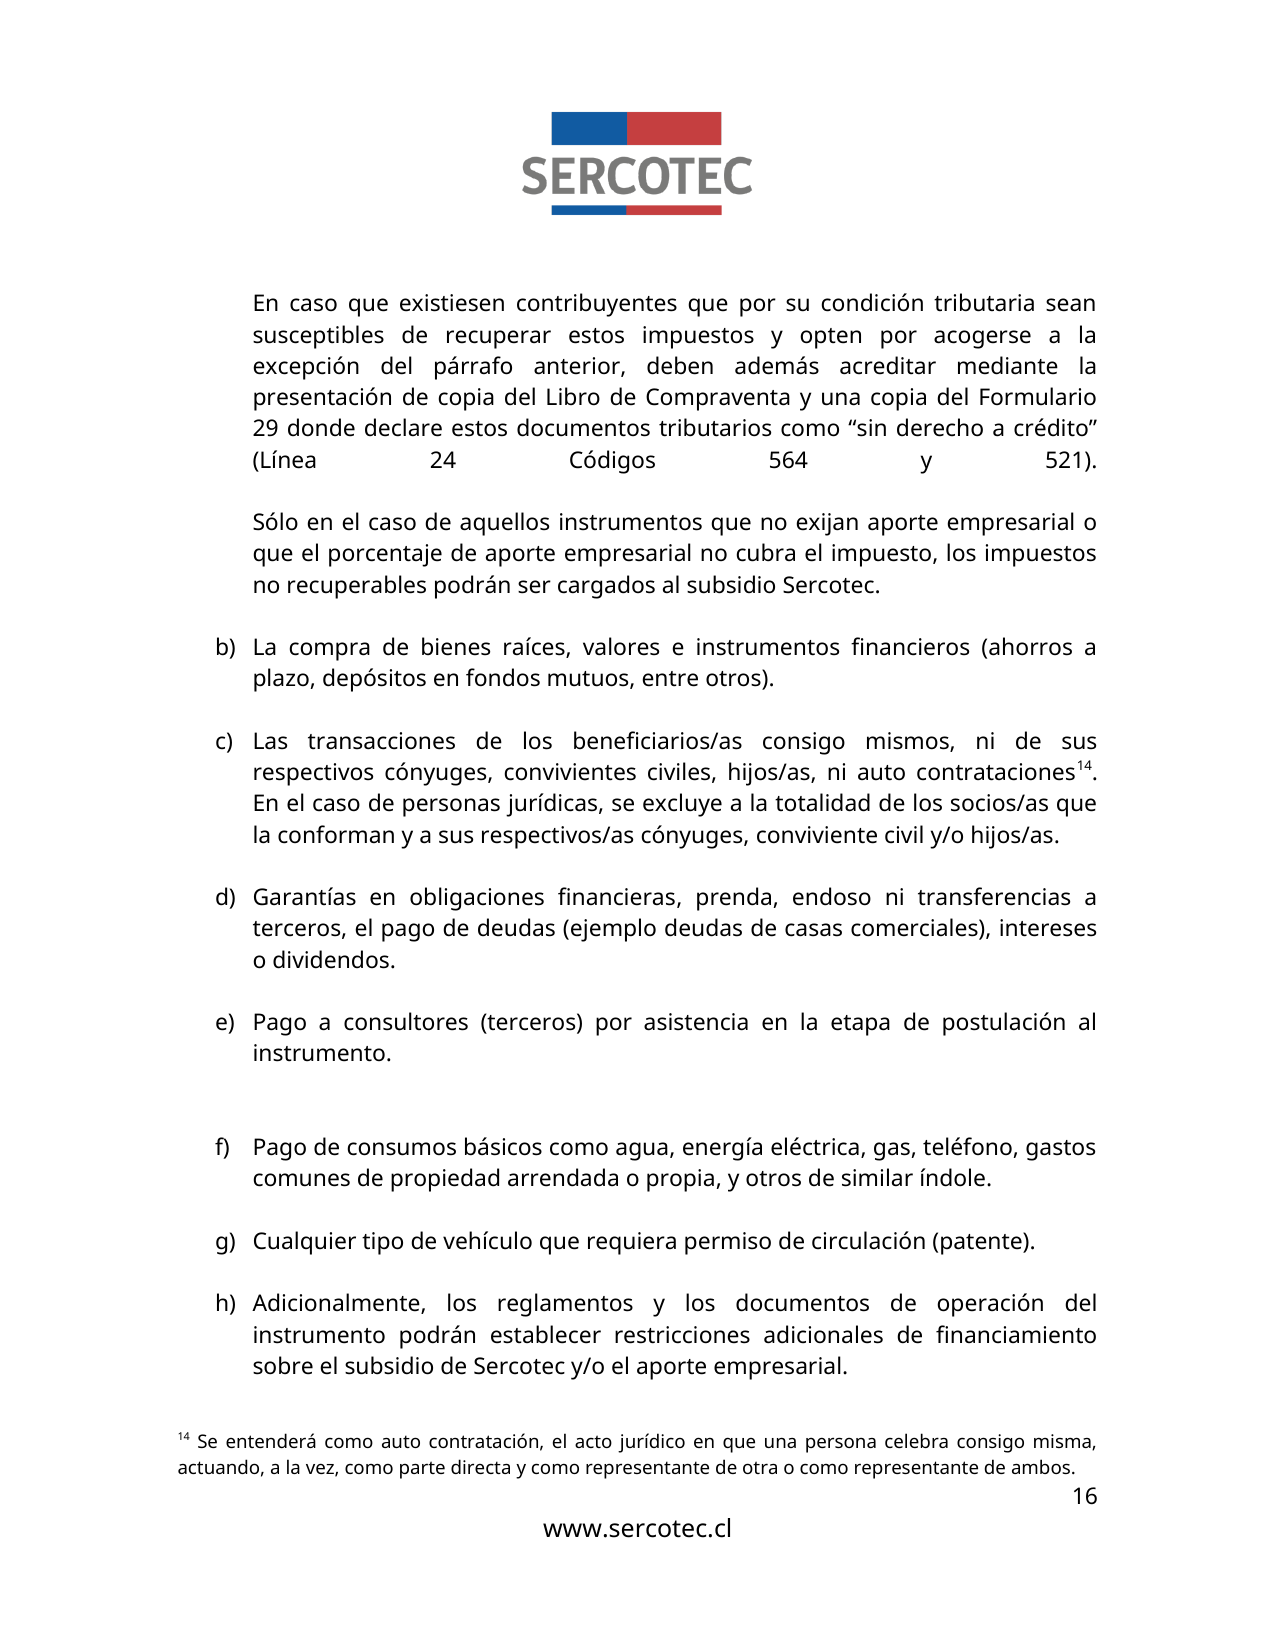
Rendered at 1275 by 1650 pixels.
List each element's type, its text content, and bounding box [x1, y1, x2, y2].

list Pago de consumos básicos como agua, energía eléctrica, gas, teléfono, gastos comunes de propiedad arrendada o propia, y otros de similar índole. [215, 1131, 1098, 1194]
list En caso que existiesen contribuyentes que por su condición tributaria sean susceptibles de recuperar estos impuestos y opten por acogerse a la excepción del párrafo anterior, deben además acreditar mediante la presentación de copia del Libro de Compraventa y una copia del Formulario 29 donde declare estos documentos tributarios como “sin derecho a crédito” (Línea 24 Códigos 564 y 521). [252, 287, 1098, 506]
list Adicionalmente, los reglamentos y los documentos de operación del instrumento podrán establecer restricciones adicionales de financiamiento sobre el subsidio de Sercotec y/o el aporte empresarial. [215, 1287, 1098, 1381]
list Garantías en obligaciones financieras, prenda, endoso ni transferencias a terceros, el pago de deudas (ejemplo deudas de casas comerciales), intereses o dividendos. [215, 881, 1098, 975]
list La compra de bienes raíces, valores e instrumentos financieros (ahorros a plazo, depósitos en fondos mutuos, entre otros). [215, 631, 1098, 694]
list Sólo en el caso de aquellos instrumentos que no exijan aporte empresarial o que el porcentaje de aporte empresarial no cubra el impuesto, los impuestos no recuperables podrán ser cargados al subsidio Sercotec. [252, 506, 1098, 600]
list Pago a consultores (terceros) por asistencia en la etapa de postulación al instrumento. [215, 1006, 1098, 1069]
list Cualquier tipo de vehículo que requiera permiso de circulación (patente). [215, 1225, 1098, 1256]
picture [512, 105, 763, 225]
list Las transacciones de los beneficiarios/as consigo mismos, ni de sus respectivos cónyuges, convivientes civiles, hijos/as, ni auto contrataciones. En el caso de personas jurídicas, se excluye a la totalidad de los socios/as que la conforman y a sus respectivos/as cónyuges, conviviente civil y/o hijos/as. [215, 725, 1098, 850]
